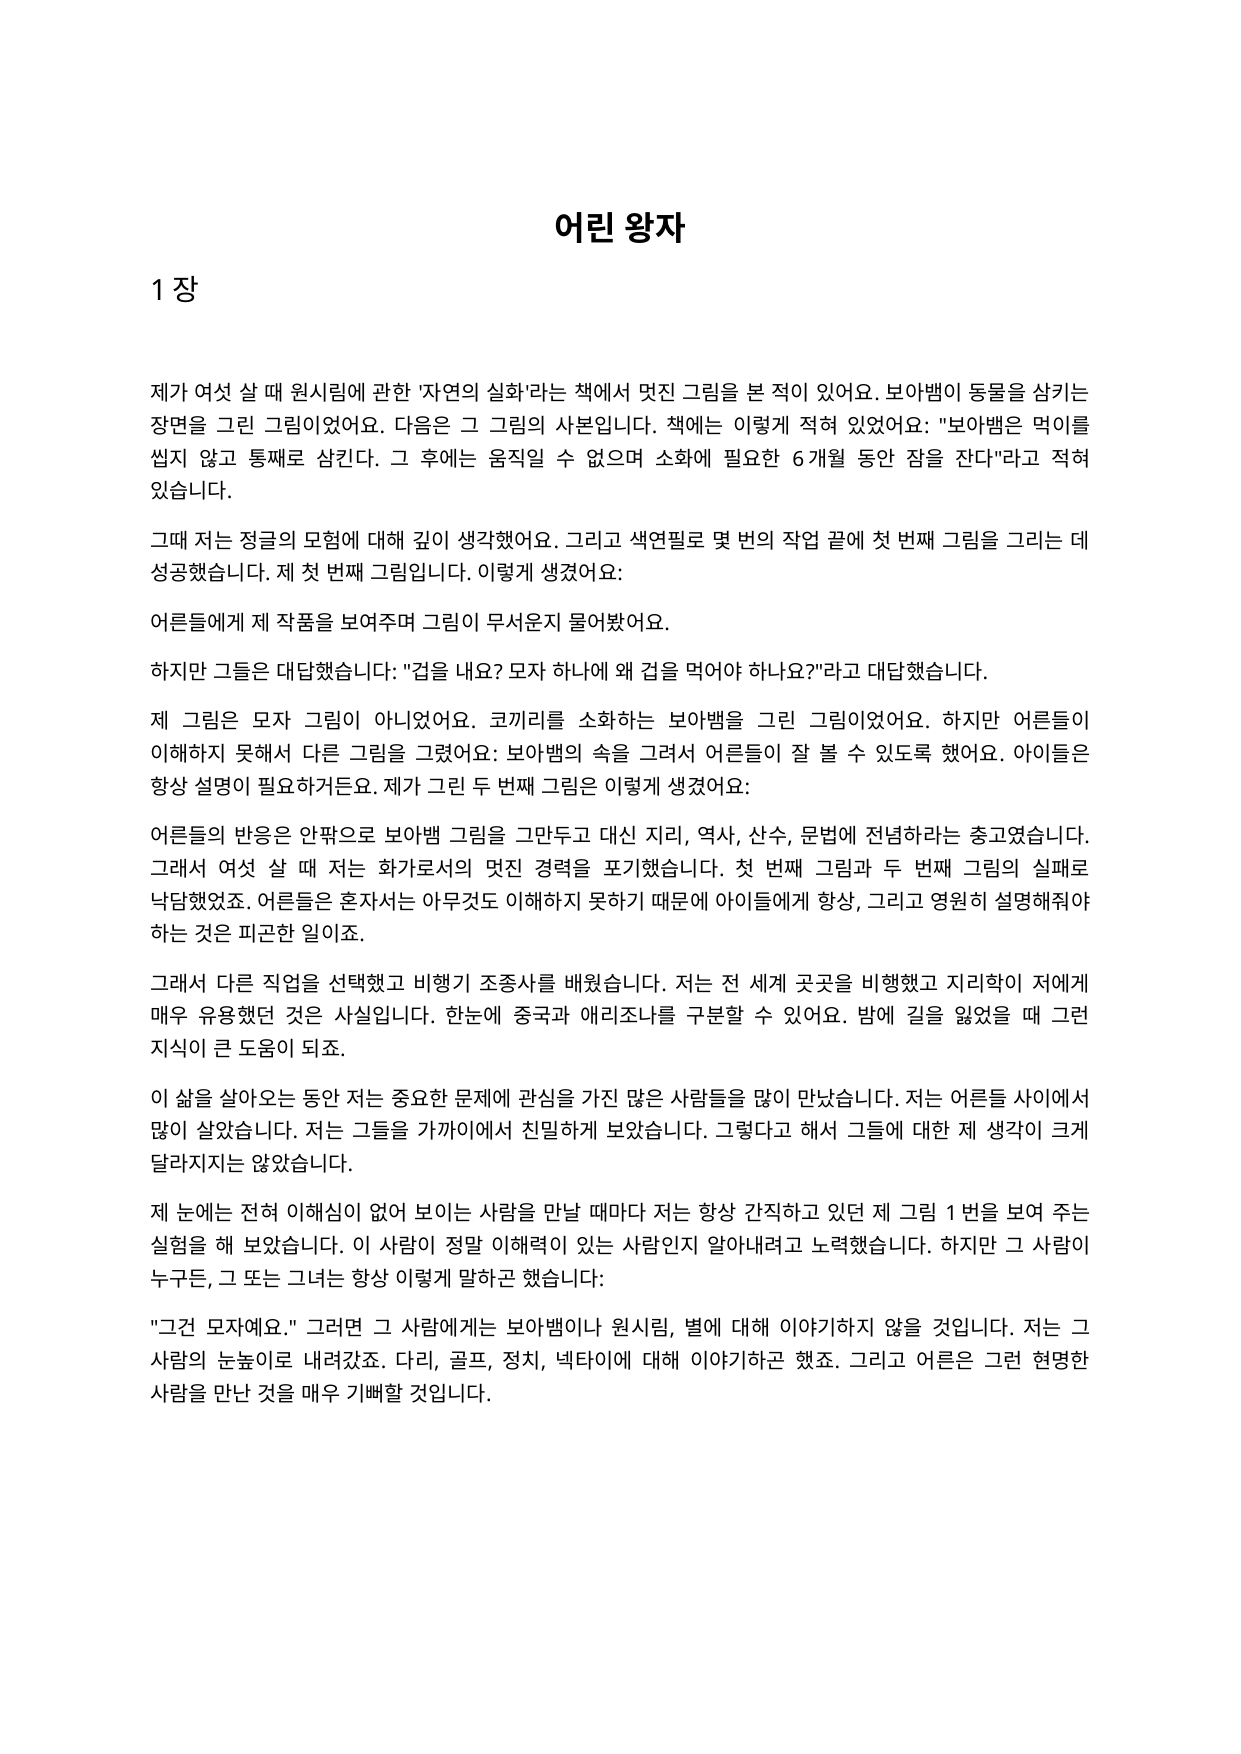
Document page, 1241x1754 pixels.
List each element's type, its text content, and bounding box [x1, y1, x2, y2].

subtitle 1장 [150, 267, 1090, 309]
text 제가 여섯 살 때 원시림에 관한 '자연의 실화'라는 책에서 멋진 그림을 본 적이 있어요. 보아뱀이 동물을 삼키는 장면을 그린 그림이었어요. 다음은 그 그림의 사본입니다. 책에는 이렇게 적혀 있었어요: "보아뱀은 먹이를 씹지 않고 통째로 삼킨다. 그 후에는 움직일 수 없으며 소화에 필요한 6개월 동안 잠을 잔다"라고 적혀 있습니다. [150, 376, 1090, 505]
text 제 그림은 모자 그림이 아니었어요. 코끼리를 소화하는 보아뱀을 그린 그림이었어요. 하지만 어른들이 이해하지 못해서 다른 그림을 그렸어요: 보아뱀의 속을 그려서 어른들이 잘 볼 수 있도록 했어요. 아이들은 항상 설명이 필요하거든요. 제가 그린 두 번째 그림은 이렇게 생겼어요: [150, 705, 1090, 801]
text 어른들의 반응은 안팎으로 보아뱀 그림을 그만두고 대신 지리, 역사, 산수, 문법에 전념하라는 충고였습니다. 그래서 여섯 살 때 저는 화가로서의 멋진 경력을 포기했습니다. 첫 번째 그림과 두 번째 그림의 실패로 낙담했었죠. 어른들은 혼자서는 아무것도 이해하지 못하기 때문에 아이들에게 항상, 그리고 영원히 설명해줘야 하는 것은 피곤한 일이죠. [150, 819, 1090, 948]
text 그때 저는 정글의 모험에 대해 깊이 생각했어요. 그리고 색연필로 몇 번의 작업 끝에 첫 번째 그림을 그리는 데 성공했습니다. 제 첫 번째 그림입니다. 이렇게 생겼어요: [150, 524, 1090, 587]
text 이 삶을 살아오는 동안 저는 중요한 문제에 관심을 가진 많은 사람들을 많이 만났습니다. 저는 어른들 사이에서 많이 살았습니다. 저는 그들을 가까이에서 친밀하게 보았습니다. 그렇다고 해서 그들에 대한 제 생각이 크게 달라지지는 않았습니다. [150, 1082, 1090, 1178]
title 어린 왕자 [150, 202, 1090, 250]
text 하지만 그들은 대답했습니다: "겁을 내요? 모자 하나에 왜 겁을 먹어야 하나요?"라고 대답했습니다. [150, 655, 1090, 686]
text 제 눈에는 전혀 이해심이 없어 보이는 사람을 만날 때마다 저는 항상 간직하고 있던 제 그림 1번을 보여 주는 실험을 해 보았습니다. 이 사람이 정말 이해력이 있는 사람인지 알아내려고 노력했습니다. 하지만 그 사람이 누구든, 그 또는 그녀는 항상 이렇게 말하곤 했습니다: [150, 1197, 1090, 1292]
text 어른들에게 제 작품을 보여주며 그림이 무서운지 물어봤어요. [150, 606, 1090, 636]
text "그건 모자예요." 그러면 그 사람에게는 보아뱀이나 원시림, 별에 대해 이야기하지 않을 것입니다. 저는 그 사람의 눈높이로 내려갔죠. 다리, 골프, 정치, 넥타이에 대해 이야기하곤 했죠. 그리고 어른은 그런 현명한 사람을 만난 것을 매우 기뻐할 것입니다. [150, 1311, 1090, 1407]
text 그래서 다른 직업을 선택했고 비행기 조종사를 배웠습니다. 저는 전 세계 곳곳을 비행했고 지리학이 저에게 매우 유용했던 것은 사실입니다. 한눈에 중국과 애리조나를 구분할 수 있어요. 밤에 길을 잃었을 때 그런 지식이 큰 도움이 되죠. [150, 967, 1090, 1063]
